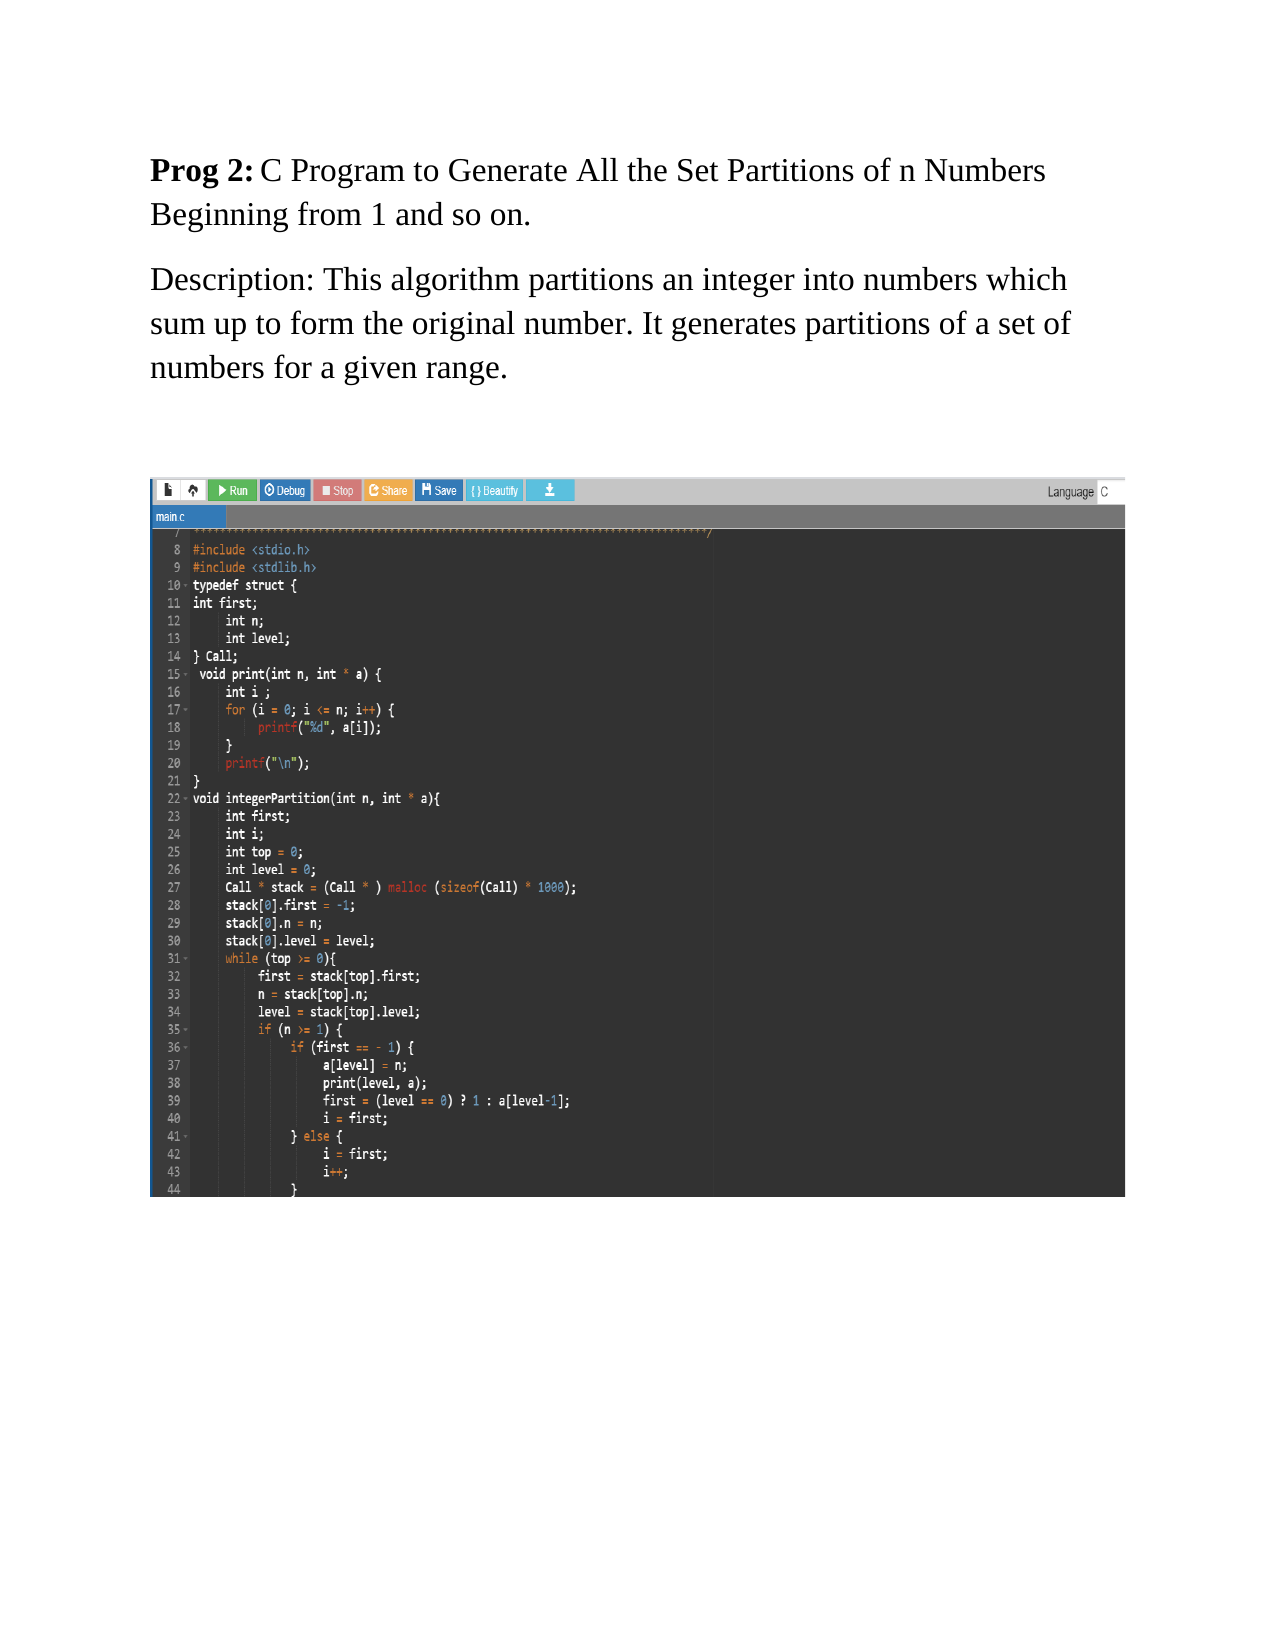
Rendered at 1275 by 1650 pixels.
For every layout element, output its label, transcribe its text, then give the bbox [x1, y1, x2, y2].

text Description: This algorithm partitions an integer into numbers which sum up to form the original number. It generates partitions of a set of numbers for a given range. [150, 259, 1125, 385]
picture [150, 476, 1125, 1197]
text Prog 2: C Program to Generate All the Set Partitions of n Numbers Beginning from 1 and so on. [150, 150, 1125, 232]
